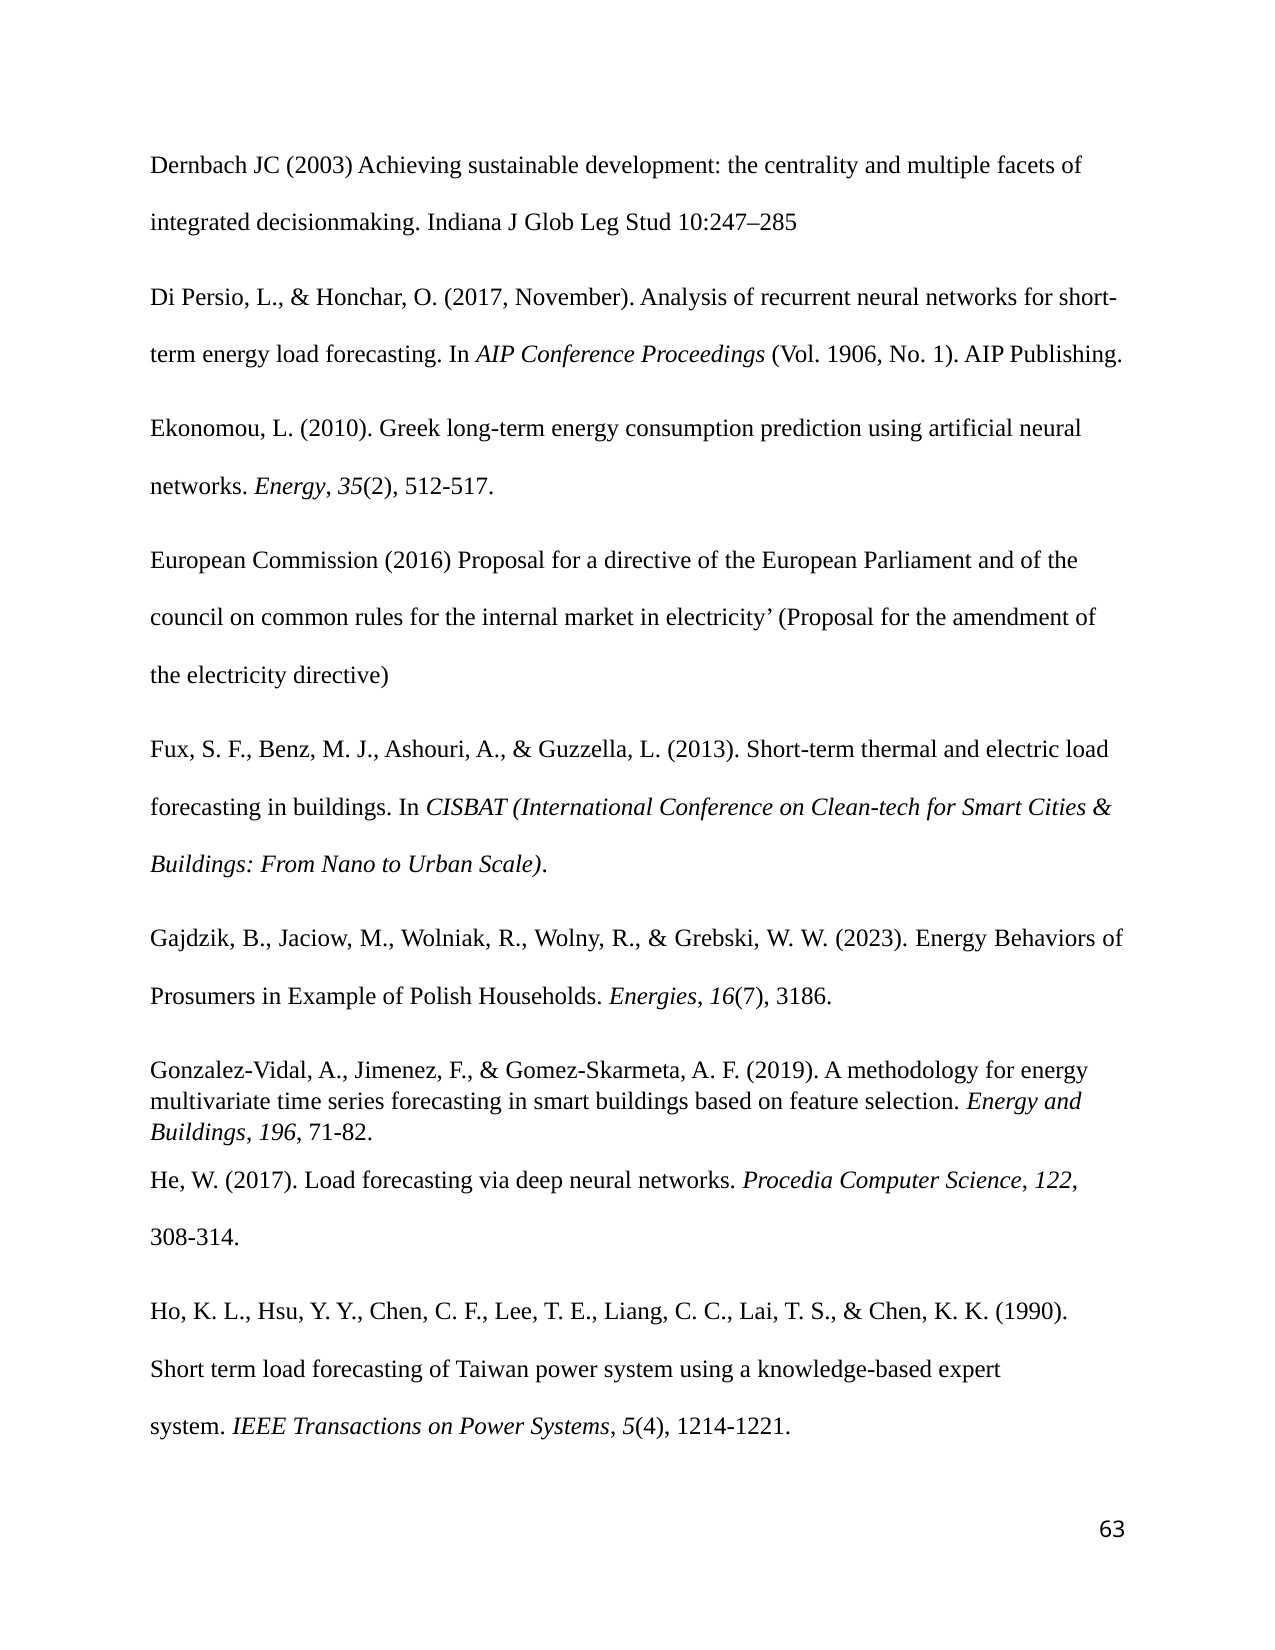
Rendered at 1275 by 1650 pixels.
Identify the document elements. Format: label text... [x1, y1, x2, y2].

text Ho, K. L., Hsu, Y. Y., Chen, C. F., Lee, T. E., Liang, C. C., Lai, T. S., & Chen, K. K. (1990). Short term load forecasting of Taiwan power system using a knowledge-based expert system. IEEE Transactions on Power Systems, 5(4), 1214-1221. [150, 1296, 1125, 1440]
text Ekonomou, L. (2010). Greek long-term energy consumption prediction using artificial neural networks. Energy, 35(2), 512-517. [150, 413, 1125, 499]
text Dernbach JC (2003) Achieving sustainable development: the centrality and multiple facets of integrated decisionmaking. Indiana J Glob Leg Stud 10:247–285 [150, 150, 1125, 236]
text Gajdzik, B., Jaciow, M., Wolniak, R., Wolny, R., & Grebski, W. W. (2023). Energy Behaviors of Prosumers in Example of Polish Households. Energies, 16(7), 3186. [150, 952, 1125, 1009]
text Di Persio, L., & Honchar, O. (2017, November). Analysis of recurrent neural networks for short-term energy load forecasting. In AIP Conference Proceedings (Vol. 1906, No. 1). AIP Publishing. [150, 282, 1125, 368]
text He, W. (2017). Load forecasting via deep neural networks. Procedia Computer Science, 122, 308-314. [150, 1165, 1125, 1251]
text Gonzalez-Vidal, A., Jimenez, F., & Gomez-Skarmeta, A. F. (2019). A methodology for energy multivariate time series forecasting in smart buildings based on feature selection. Energy and Buildings, 196, 71-82. [150, 1055, 1125, 1146]
text European Commission (2016) Proposal for a directive of the European Parliament and of the council on common rules for the internal market in electricity’ (Proposal for the amendment of the electricity directive) [150, 545, 1125, 689]
text Fux, S. F., Benz, M. J., Ashouri, A., & Guzzella, L. (2013). Short-term thermal and electric load forecasting in buildings. In CISBAT (International Conference on Clean-tech for Smart Cities & Buildings: From Nano to Urban Scale). [150, 734, 1125, 878]
